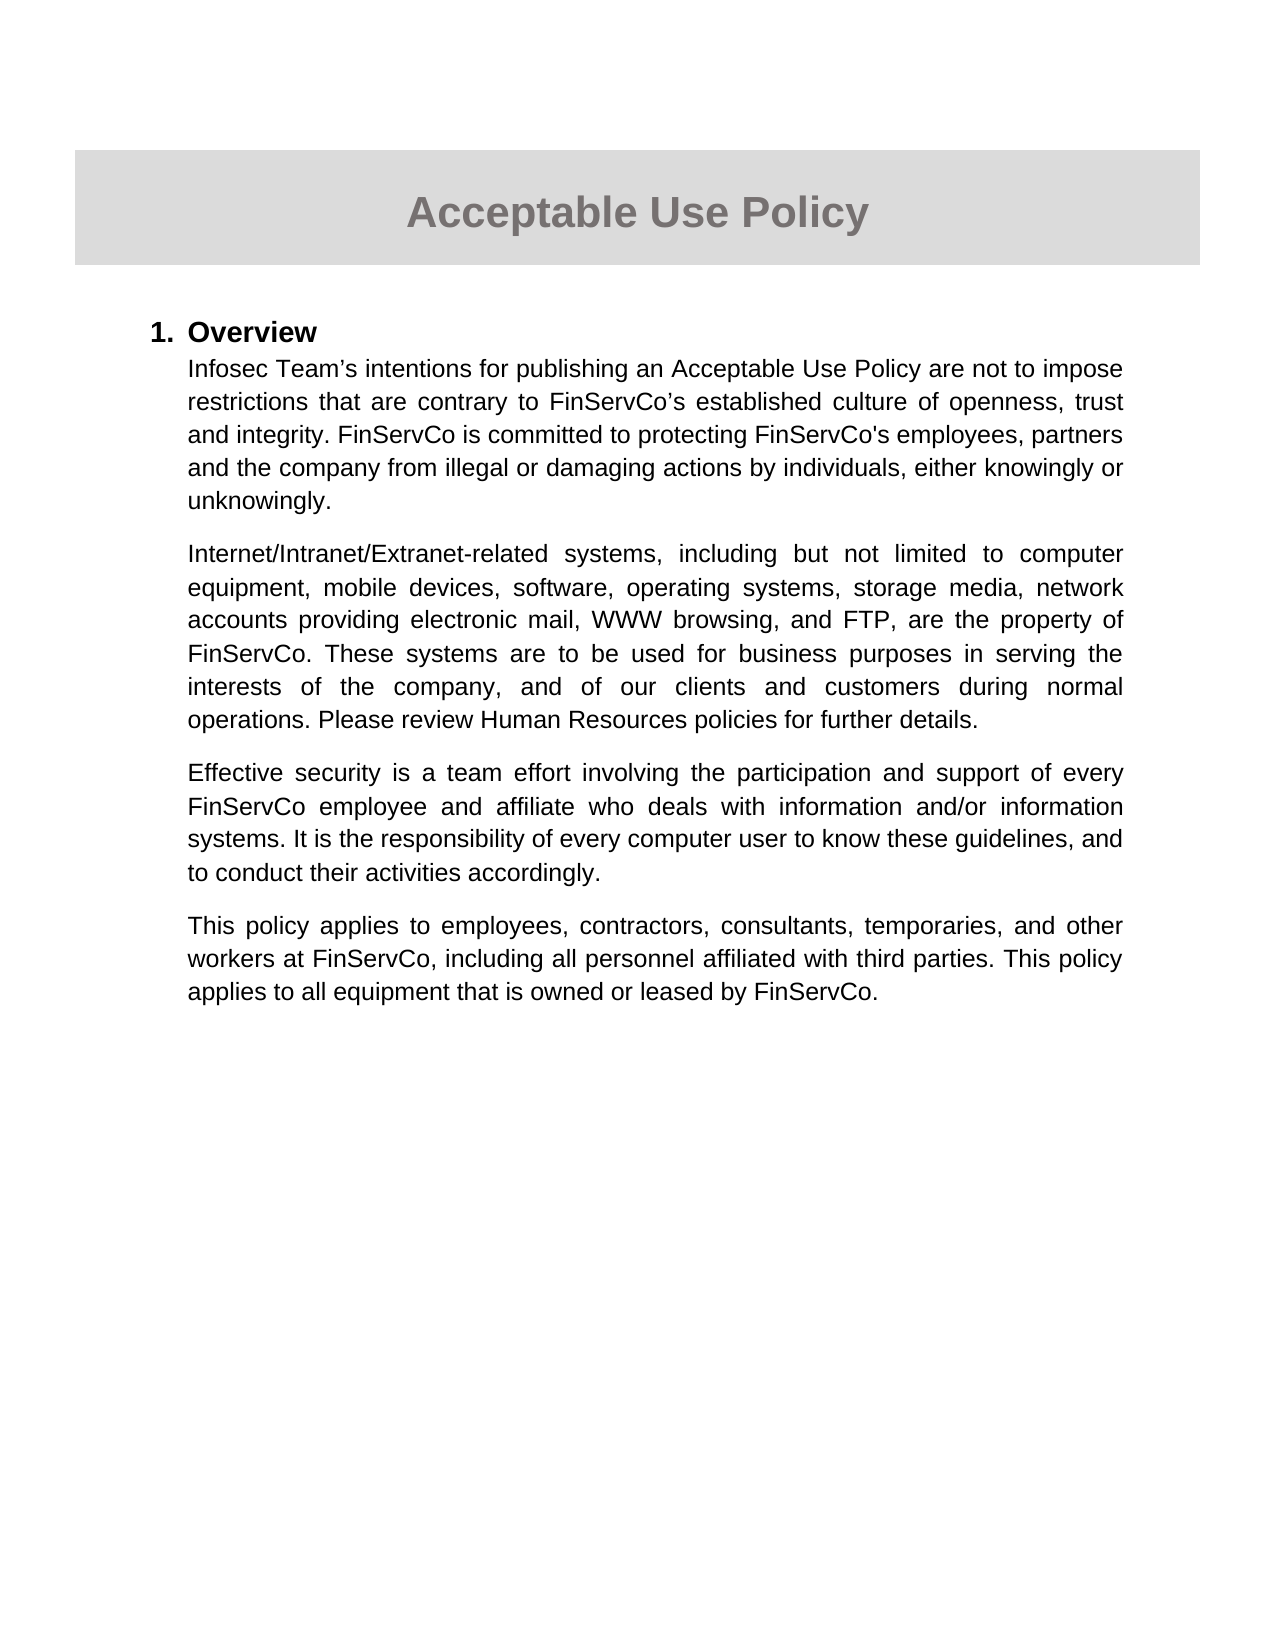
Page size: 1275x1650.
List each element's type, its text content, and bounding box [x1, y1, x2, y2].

text This policy applies to employees, contractors, consultants, temporaries, and other workers at FinServCo, including all personnel affiliated with third parties. This policy applies to all equipment that is owned or leased by FinServCo. [187, 911, 1125, 1006]
text Internet/Intranet/Extranet-related systems, including but not limited to computer equipment, mobile devices, software, operating systems, storage media, network accounts providing electronic mail, WWW browsing, and FTP, are the property of FinServCo. These systems are to be used for business purposes in serving the interests of the company, and of our clients and customers during normal operations. Please review Human Resources policies for further details. [187, 539, 1125, 733]
text Infosec Team’s intentions for publishing an Acceptable Use Policy are not to impose restrictions that are contrary to FinServCo’s established culture of openness, trust and integrity. FinServCo is committed to protecting FinServCo's employees, partners and the company from illegal or damaging actions by individuals, either knowingly or unknowingly. [187, 353, 1125, 514]
text Effective security is a team effort involving the participation and support of every FinServCo employee and affiliate who deals with information and/or information systems. It is the responsibility of every computer user to know these guidelines, and to conduct their activities accordingly. [187, 758, 1125, 886]
subtitle Overview [150, 315, 1125, 348]
text Acceptable Use Policy [75, 150, 1200, 236]
